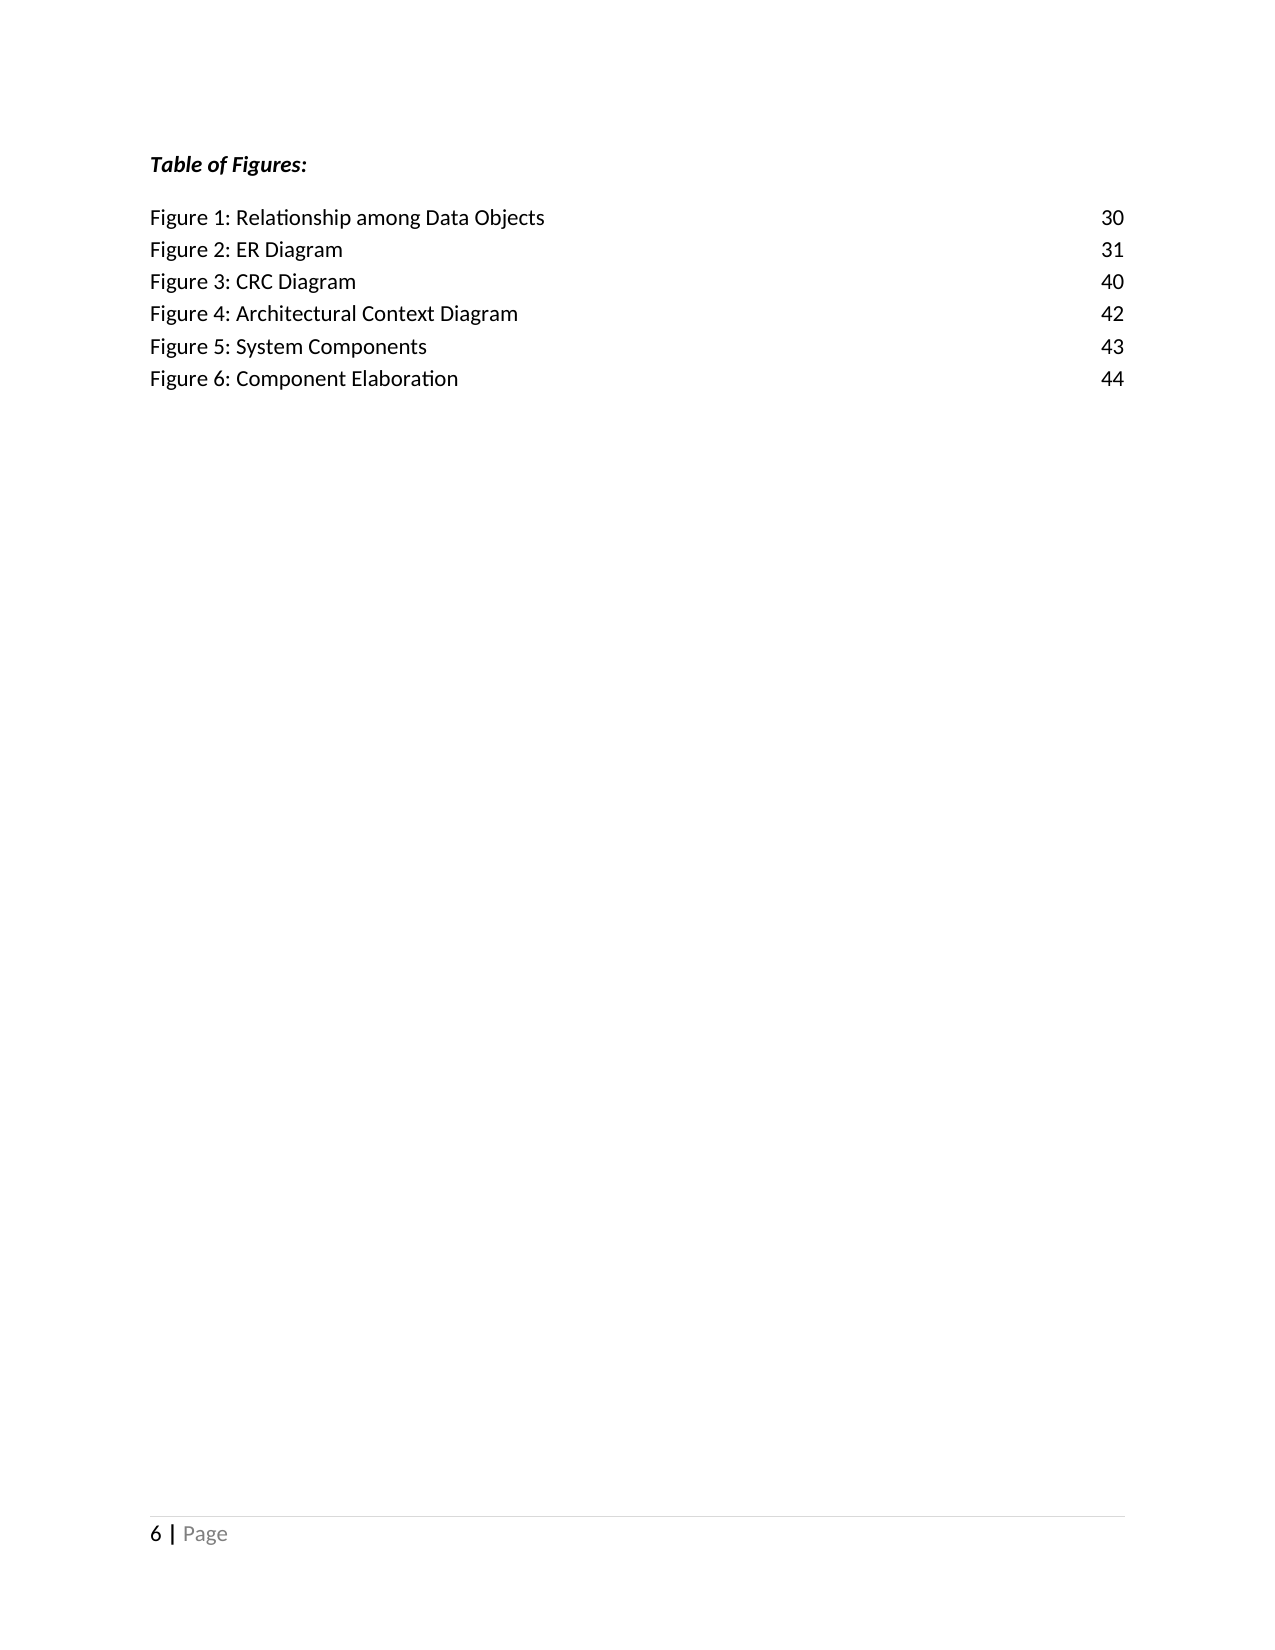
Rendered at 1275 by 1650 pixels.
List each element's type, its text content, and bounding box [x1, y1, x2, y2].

text Table of Figures: [150, 150, 1125, 178]
